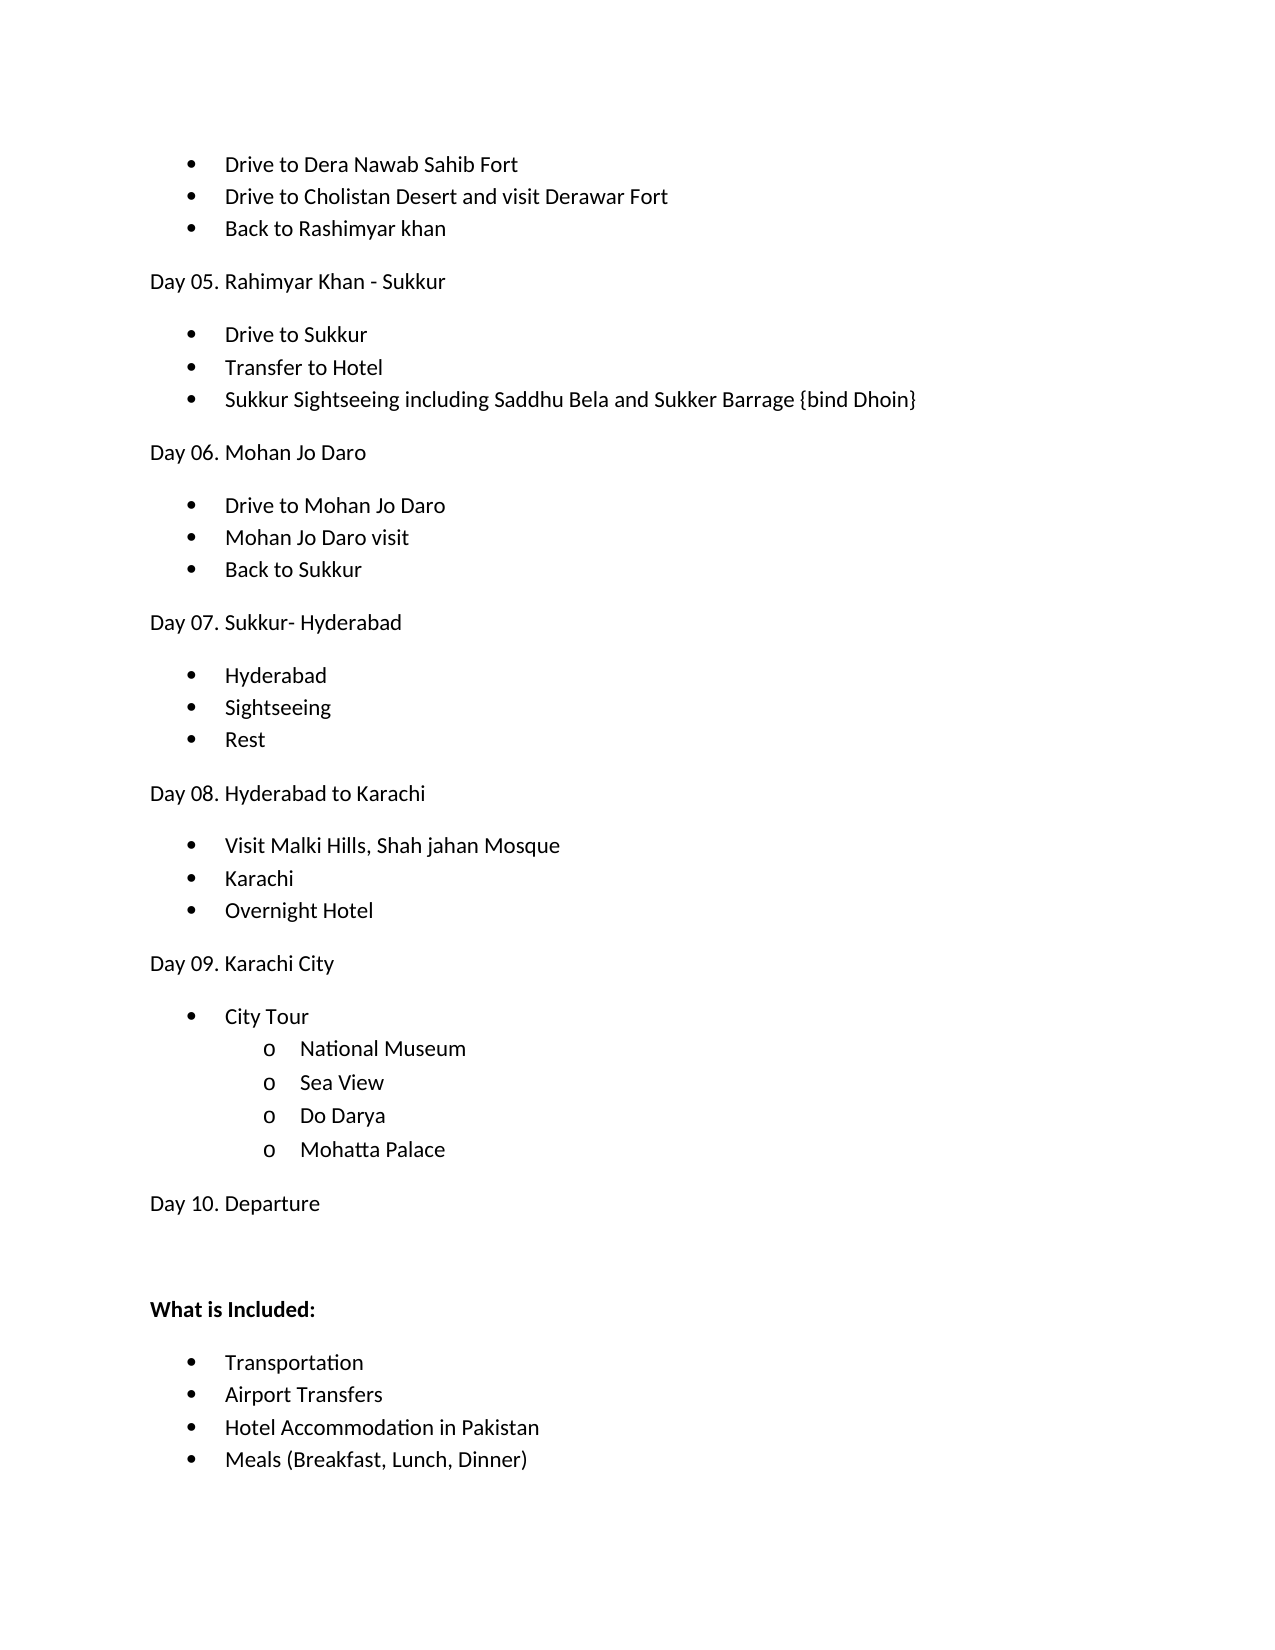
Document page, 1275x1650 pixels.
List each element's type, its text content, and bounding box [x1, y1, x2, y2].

list Mohatta Palace [262, 1135, 1125, 1164]
text Day 05. Rahimyar Khan - Sukkur [150, 267, 1125, 295]
list Sea View [262, 1068, 1125, 1097]
list Sightseeing [187, 693, 1125, 721]
list Drive to Dera Nawab Sahib Fort [187, 150, 1125, 178]
text Day 09. Karachi City [150, 949, 1125, 977]
list Visit Malki Hills, Shah jahan Mosque [187, 832, 1125, 860]
list Mohan Jo Daro visit [187, 523, 1125, 551]
list National Museum [262, 1034, 1125, 1063]
text Day 07. Sukkur- Hyderabad [150, 608, 1125, 636]
text What is Included: [150, 1295, 1125, 1323]
list Transportation [187, 1348, 1125, 1376]
list Hyderabad [187, 661, 1125, 689]
list Airport Transfers [187, 1381, 1125, 1408]
list Transfer to Hotel [187, 353, 1125, 381]
list Hotel Accommodation in Pakistan [187, 1413, 1125, 1441]
list Rest [187, 726, 1125, 754]
list City Tour [187, 1002, 1125, 1030]
list Overnight Hotel [187, 896, 1125, 924]
list Back to Rashimyar khan [187, 214, 1125, 242]
list Back to Sukkur [187, 555, 1125, 583]
list Drive to Mohan Jo Daro [187, 491, 1125, 519]
list Drive to Sukkur [187, 320, 1125, 348]
text Day 06. Mohan Jo Daro [150, 438, 1125, 466]
text Day 08. Hyderabad to Karachi [150, 779, 1125, 807]
list Karachi [187, 864, 1125, 892]
list Sukkur Sightseeing including Saddhu Bela and Sukker Barrage {bind Dhoin} [187, 385, 1125, 413]
list Meals (Breakfast, Lunch, Dinner) [187, 1445, 1125, 1473]
list Do Darya [262, 1101, 1125, 1131]
text Day 10. Departure [150, 1189, 1125, 1217]
list Drive to Cholistan Desert and visit Derawar Fort [187, 182, 1125, 210]
